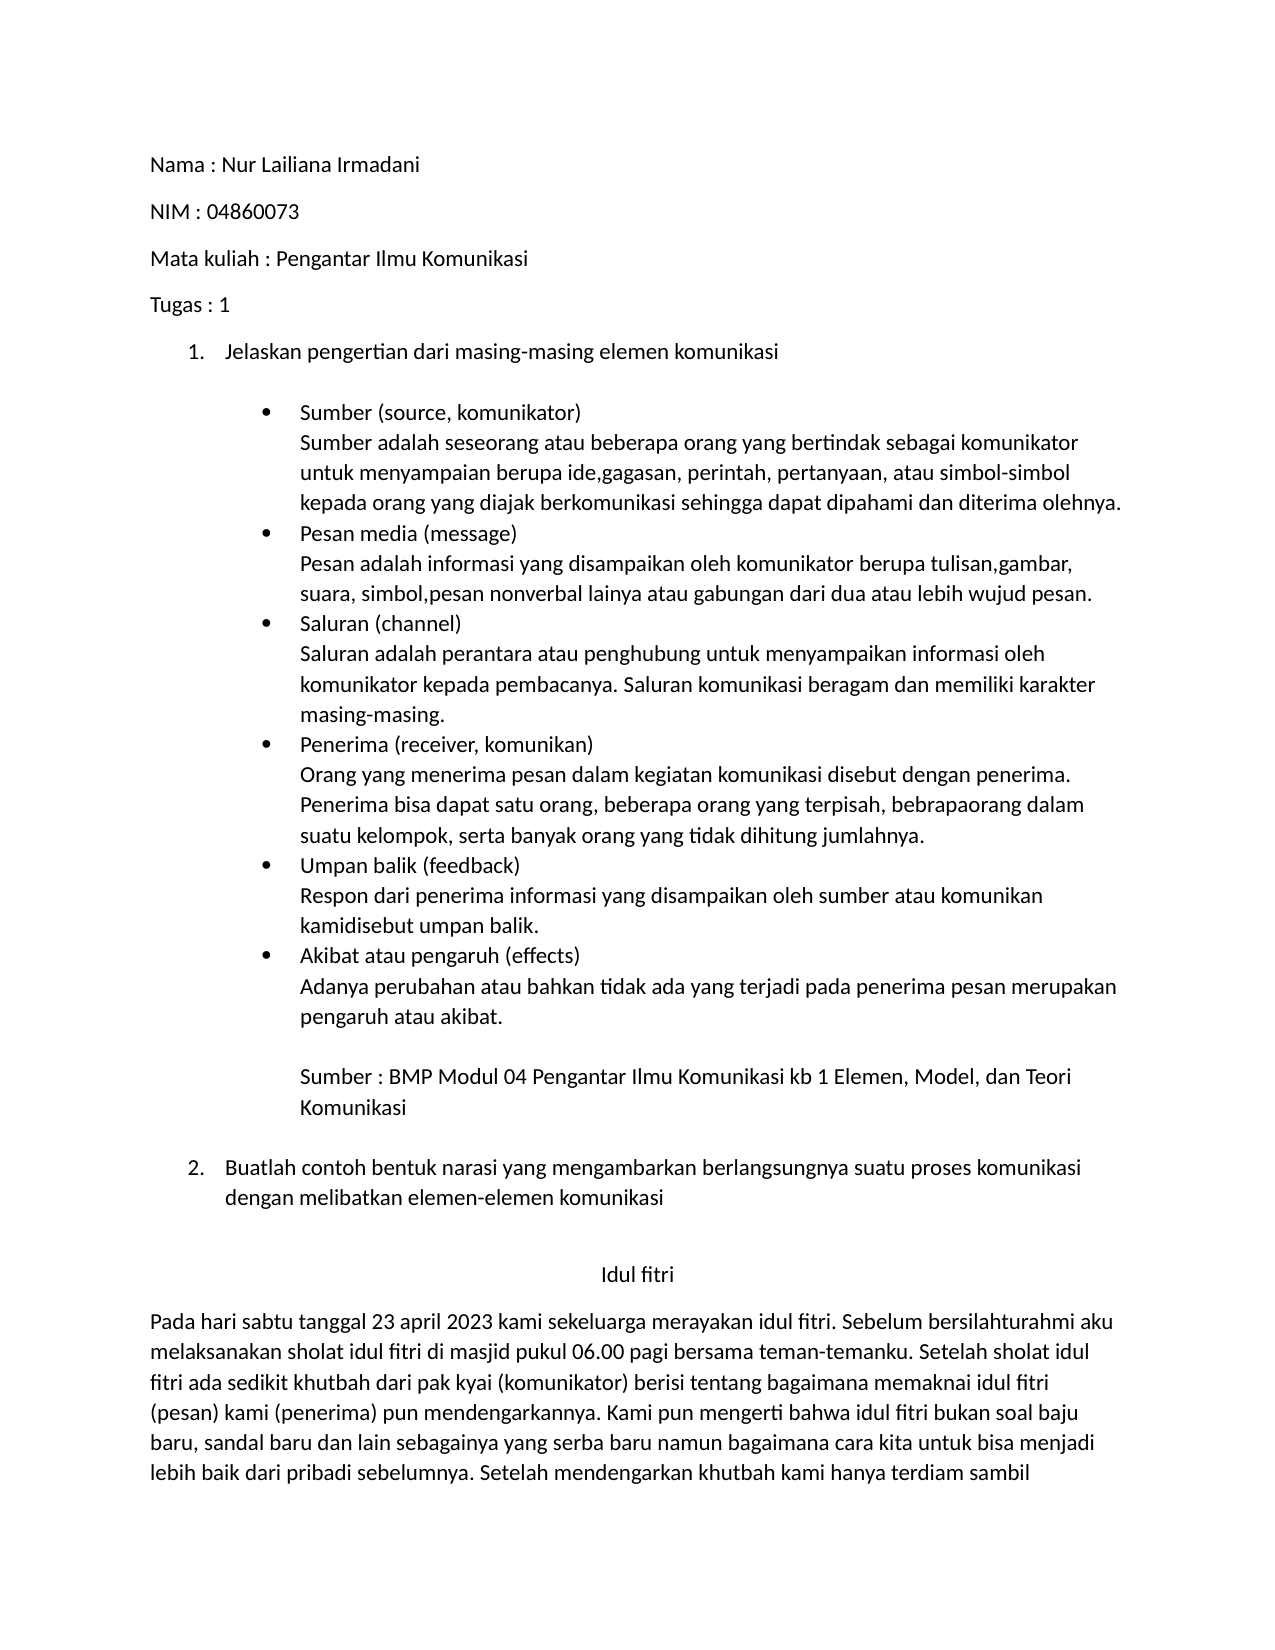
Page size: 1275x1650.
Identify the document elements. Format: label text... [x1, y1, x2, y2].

list Saluran (channel) [262, 609, 1125, 637]
list Sumber (source, komunikator) [262, 398, 1125, 426]
text Nama : Nur Lailiana Irmadani [150, 150, 1125, 178]
list Orang yang menerima pesan dalam kegiatan komunikasi disebut dengan penerima. Penerima bisa dapat satu orang, beberapa orang yang terpisah, bebrapaorang dalam suatu kelompok, serta banyak orang yang tidak dihitung jumlahnya. [300, 760, 1125, 849]
text Idul fitri [150, 1260, 1125, 1288]
list Jelaskan pengertian dari masing-masing elemen komunikasi [187, 337, 1125, 366]
list Pesan adalah informasi yang disampaikan oleh komunikator berupa tulisan,gambar, suara, simbol,pesan nonverbal lainya atau gabungan dari dua atau lebih wujud pesan. [300, 549, 1125, 607]
list Pesan media (message) [262, 519, 1125, 547]
list Penerima (receiver, komunikan) [262, 730, 1125, 758]
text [150, 1307, 1125, 1486]
text Mata kuliah : Pengantar Ilmu Komunikasi [150, 244, 1125, 272]
list Sumber : BMP Modul 04 Pengantar Ilmu Komunikasi kb 1 Elemen, Model, dan Teori Komunikasi [300, 1062, 1125, 1121]
list Buatlah contoh bentuk narasi yang mengambarkan berlangsungnya suatu proses komunikasi dengan melibatkan elemen-elemen komunikasi [187, 1153, 1125, 1211]
list Adanya perubahan atau bahkan tidak ada yang terjadi pada penerima pesan merupakan pengaruh atau akibat. [300, 972, 1125, 1030]
list Sumber adalah seseorang atau beberapa orang yang bertindak sebagai komunikator untuk menyampaian berupa ide,gagasan, perintah, pertanyaan, atau simbol-simbol kepada orang yang diajak berkomunikasi sehingga dapat dipahami dan diterima olehnya. [300, 428, 1125, 517]
text NIM : 04860073 [150, 197, 1125, 225]
list Respon dari penerima informasi yang disampaikan oleh sumber atau komunikan kamidisebut umpan balik. [300, 881, 1125, 939]
list Akibat atau pengaruh (effects) [262, 942, 1125, 970]
list Umpan balik (feedback) [262, 851, 1125, 879]
list Saluran adalah perantara atau penghubung untuk menyampaikan informasi oleh komunikator kepada pembacanya. Saluran komunikasi beragam dan memiliki karakter masing-masing. [300, 639, 1125, 728]
text Tugas : 1 [150, 291, 1125, 319]
